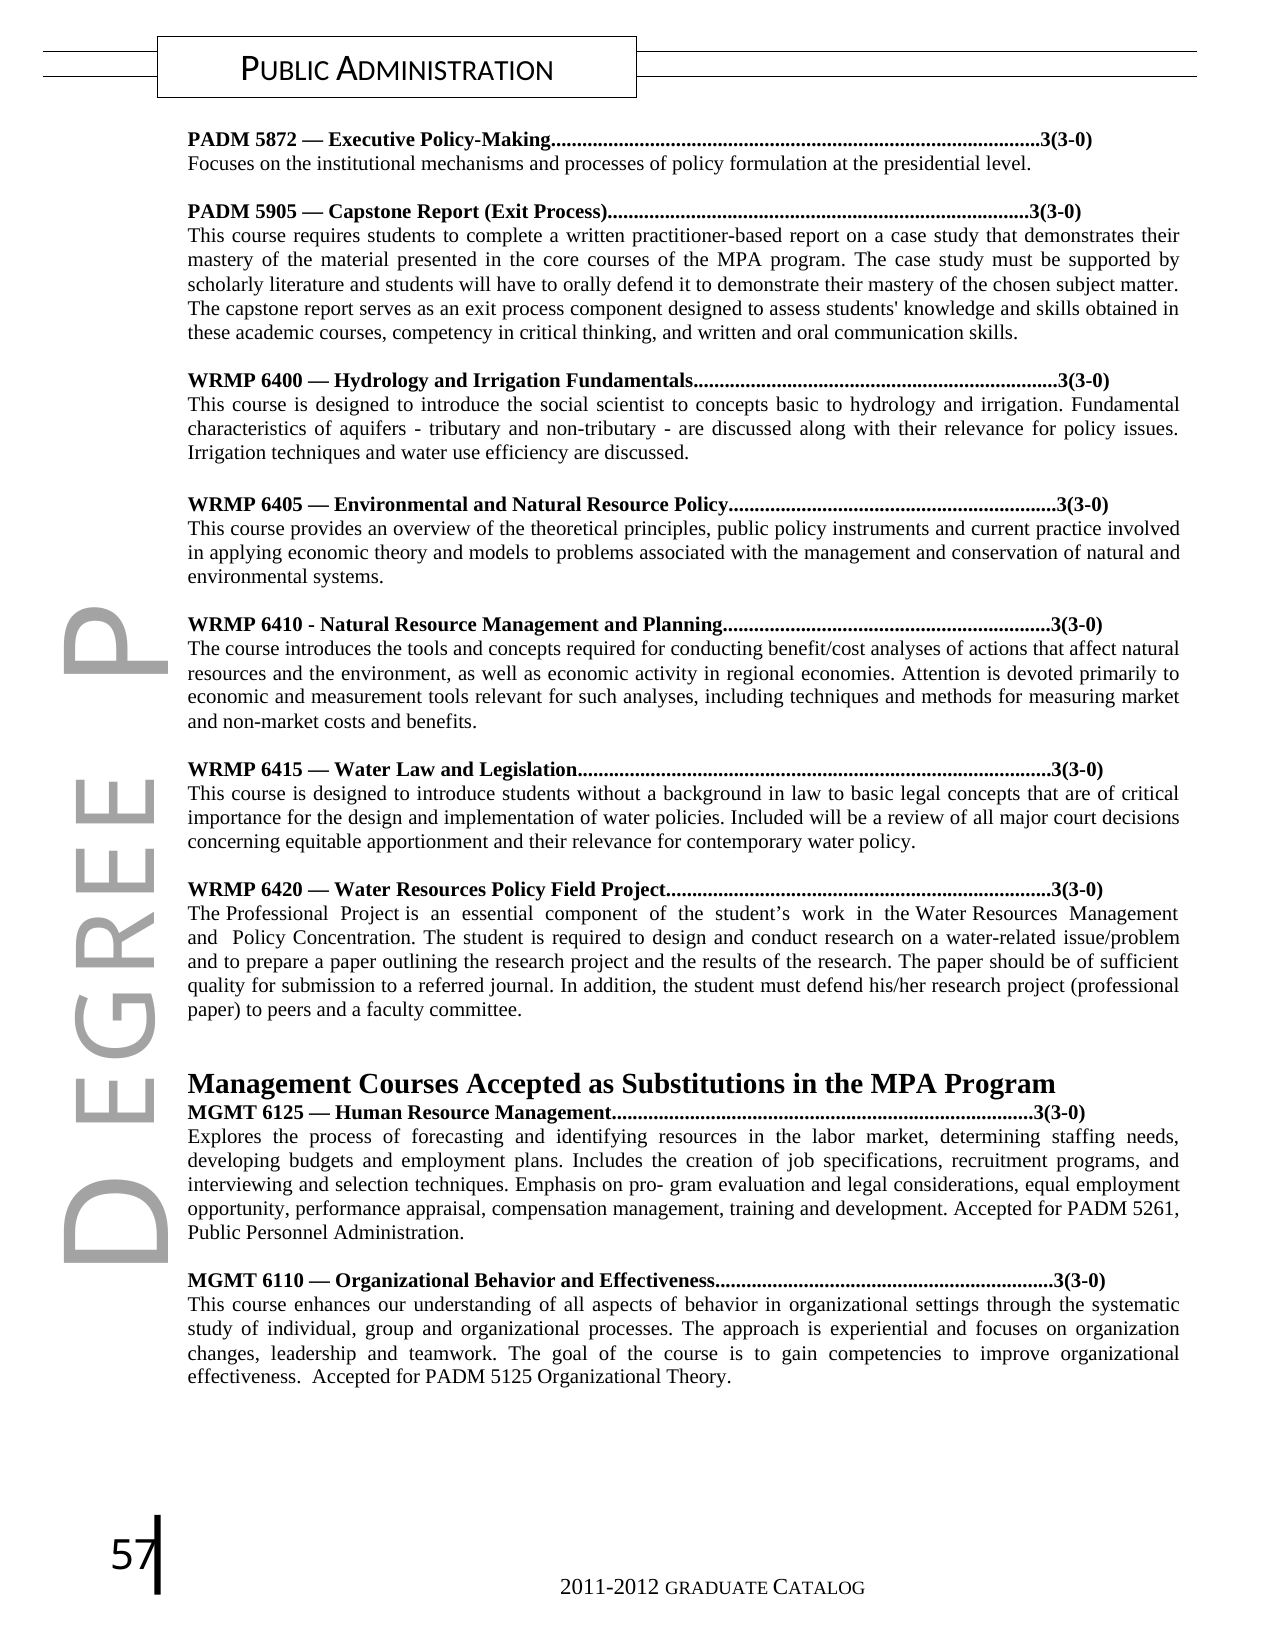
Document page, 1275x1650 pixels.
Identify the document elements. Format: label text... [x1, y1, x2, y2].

text This course provides an overview of the theoretical principles, public policy instruments and current practice involved in applying economic theory and models to problems associated with the management and conservation of natural and environmental systems. [187, 516, 1181, 588]
text PADM 5905 — Capstone Report (Exit Process).................................................................................3(3-0) [187, 199, 1181, 223]
text WRMP 6405 — Environmental and Natural Resource Policy...............................................................3(3-0) [187, 492, 1181, 516]
text Explores the process of forecasting and identifying resources in the labor market, determining staffing needs, developing budgets and employment plans. Includes the creation of job specifications, recruitment programs, and interviewing and selection techniques. Emphasis on pro- gram evaluation and legal considerations, equal employment opportunity, performance appraisal, compensation management, training and development. Accepted for PADM 5261, Public Personnel Administration. [187, 1124, 1181, 1244]
text WRMP 6415 — Water Law and Legislation...........................................................................................3(3-0) [187, 757, 1181, 781]
text MGMT 6125 — Human Resource Management.................................................................................3(3-0) [187, 1100, 1181, 1124]
subtitle Management Courses Accepted as Substitutions in the MPA Program [150, 1066, 1181, 1100]
text WRMP 6410 - Natural Resource Management and Planning...............................................................3(3-0) [187, 612, 1181, 636]
text WRMP 6420 — Water Resources Policy Field Project..........................................................................3(3-0) [187, 877, 1181, 901]
text This course is designed to introduce students without a background in law to basic legal concepts that are of critical importance for the design and implementation of water policies. Included will be a review of all major court decisions concerning equitable apportionment and their relevance for contemporary water policy. [187, 781, 1181, 853]
text MGMT 6110 — Organizational Behavior and Effectiveness.................................................................3(3-0) [187, 1268, 1181, 1292]
text PADM 5872 — Executive Policy-Making..............................................................................................3(3-0) [187, 127, 1181, 151]
text This course enhances our understanding of all aspects of behavior in organizational settings through the systematic study of individual, group and organizational processes. The approach is experiential and focuses on organization changes, leadership and teamwork. The goal of the course is to gain competencies to improve organizational effectiveness. Accepted for PADM 5125 Organizational Theory. [187, 1292, 1181, 1388]
text This course is designed to introduce the social scientist to concepts basic to hydrology and irrigation. Fundamental characteristics of aquifers - tributary and non-tributary - are discussed along with their relevance for policy issues. Irrigation techniques and water use efficiency are discussed. [187, 392, 1181, 464]
text The course introduces the tools and concepts required for conducting benefit/cost analyses of actions that affect natural resources and the environment, as well as economic activity in regional economies. Attention is devoted primarily to economic and measurement tools relevant for such analyses, including techniques and methods for measuring market and non-market costs and benefits. [187, 636, 1181, 733]
text This course requires students to complete a written practitioner-based report on a case study that demonstrates their mastery of the material presented in the core courses of the MPA program. The case study must be supported by scholarly literature and students will have to orally defend it to demonstrate their mastery of the chosen subject matter. The capstone report serves as an exit process component designed to assess students' knowledge and skills obtained in these academic courses, competency in critical thinking, and written and oral communication skills. [187, 223, 1181, 344]
text WRMP 6400 — Hydrology and Irrigation Fundamentals......................................................................3(3-0) [187, 368, 1181, 392]
text Focuses on the institutional mechanisms and processes of policy formulation at the presidential level. [187, 151, 1181, 175]
text The Professional Project is an essential component of the student’s work in the Water Resources Management and Policy Concentration. The student is required to design and conduct research on a water-related issue/problem and to prepare a paper outlining the research project and the results of the research. The paper should be of sufficient quality for submission to a referred journal. In addition, the student must defend his/her research project (professional paper) to peers and a faculty committee. [187, 901, 1181, 1021]
